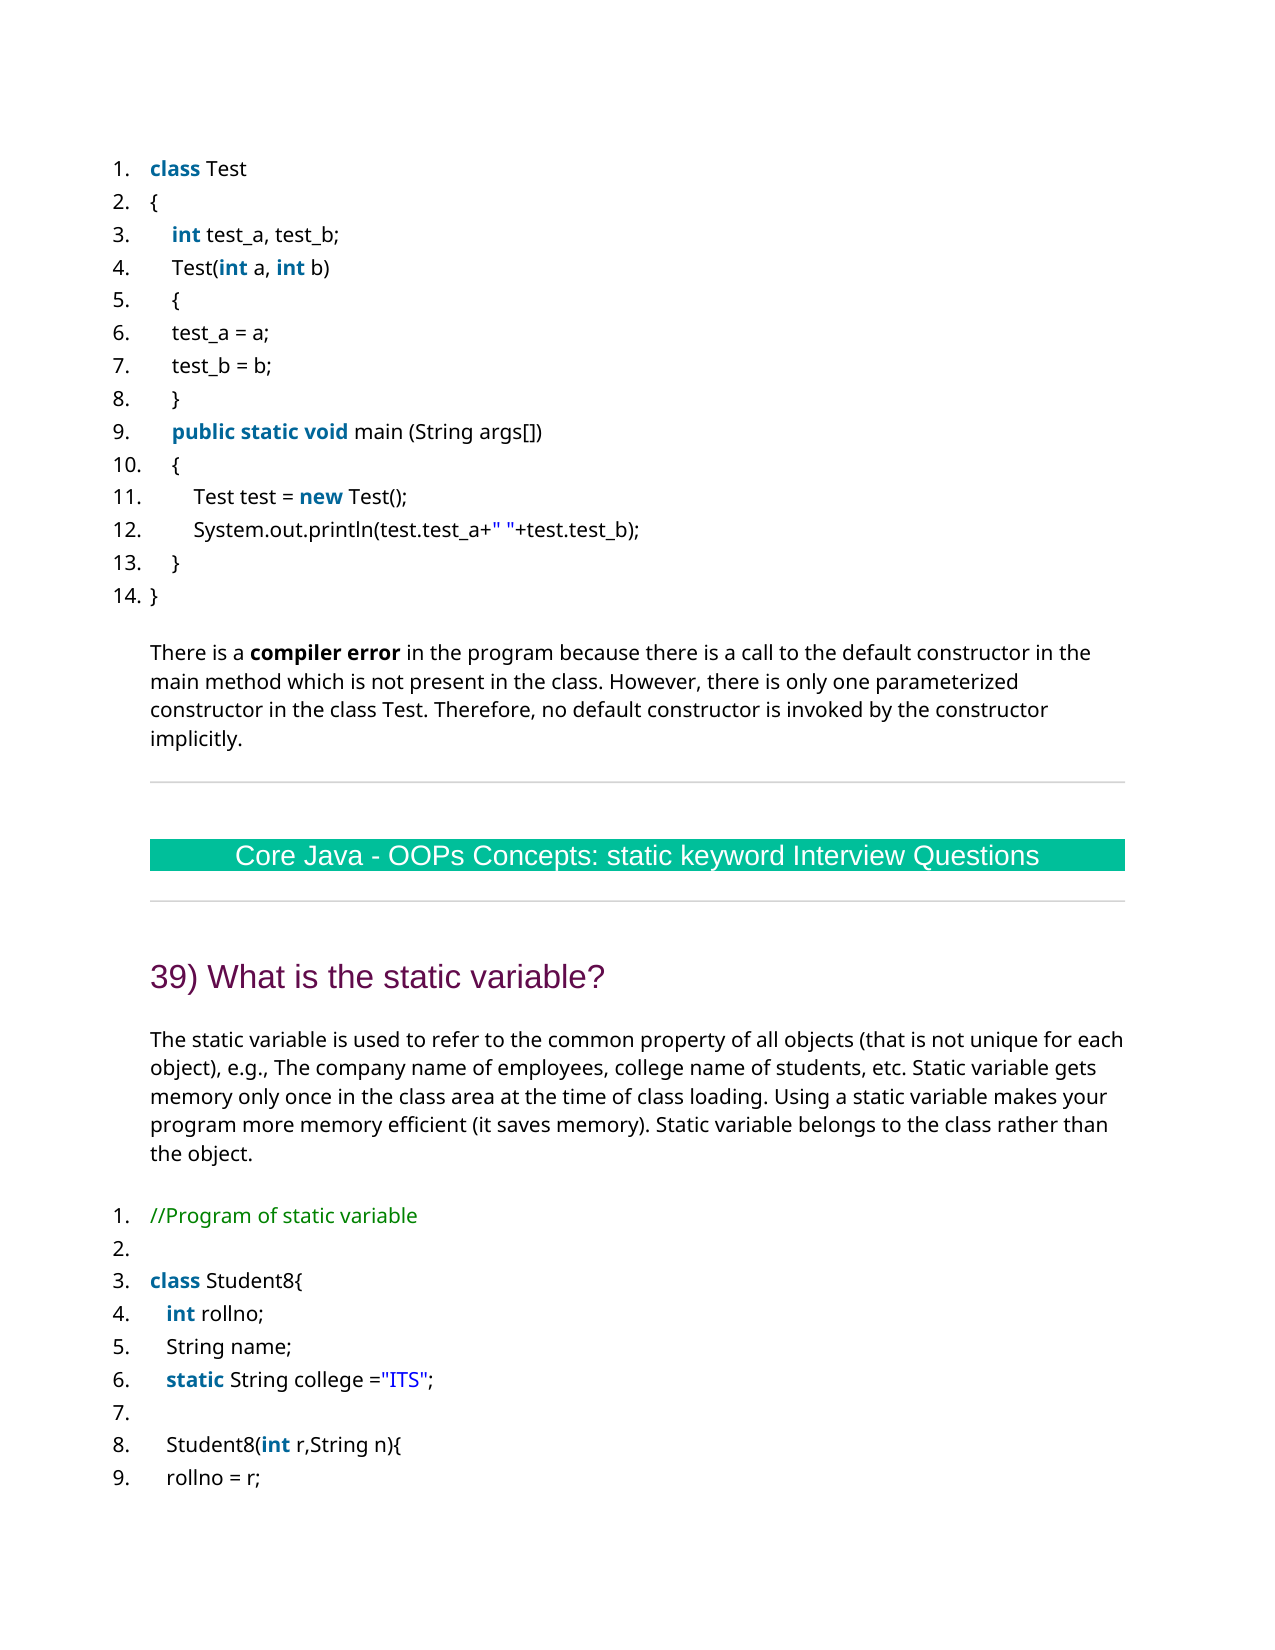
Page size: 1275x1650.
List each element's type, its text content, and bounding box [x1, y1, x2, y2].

list } [112, 380, 1125, 412]
list Test test = new Test(); [112, 478, 1125, 511]
list { [112, 281, 1125, 314]
list } [112, 577, 1125, 609]
list { [112, 445, 1125, 478]
list String name; [112, 1328, 1125, 1361]
list public static void main (String args[]) [112, 412, 1125, 445]
list rollno = r; [112, 1459, 1125, 1492]
text The static variable is used to refer to the common property of all objects (that is not unique for each object), e.g., The company name of employees, college name of students, etc. Static variable gets memory only once in the class area at the time of class loading. Using a static variable makes your program more memory efficient (it saves memory). Static variable belongs to the class rather than the object. [150, 1025, 1125, 1167]
list class Student8{ [112, 1262, 1125, 1295]
text There is a compiler error in the program because there is a call to the default constructor in the main method which is not present in the class. However, there is only one parameterized constructor in the class Test. Therefore, no default constructor is invoked by the constructor implicitly. [150, 638, 1125, 752]
list { [112, 183, 1125, 216]
list //Program of static variable [112, 1196, 1125, 1229]
list int test_a, test_b; [112, 216, 1125, 248]
list int rollno; [112, 1295, 1125, 1328]
text 39) What is the static variable? [150, 957, 1125, 996]
list class Test [112, 150, 1125, 183]
list Test(int a, int b) [112, 248, 1125, 281]
list test_b = b; [112, 347, 1125, 380]
list Student8(int r,String n){ [112, 1426, 1125, 1459]
list test_a = a; [112, 314, 1125, 347]
list static String college ="ITS"; [112, 1361, 1125, 1393]
list System.out.println(test.test_a+" "+test.test_b); [112, 511, 1125, 544]
list } [112, 544, 1125, 577]
text Core Java - OOPs Concepts: static keyword Interview Questions [150, 839, 1125, 871]
